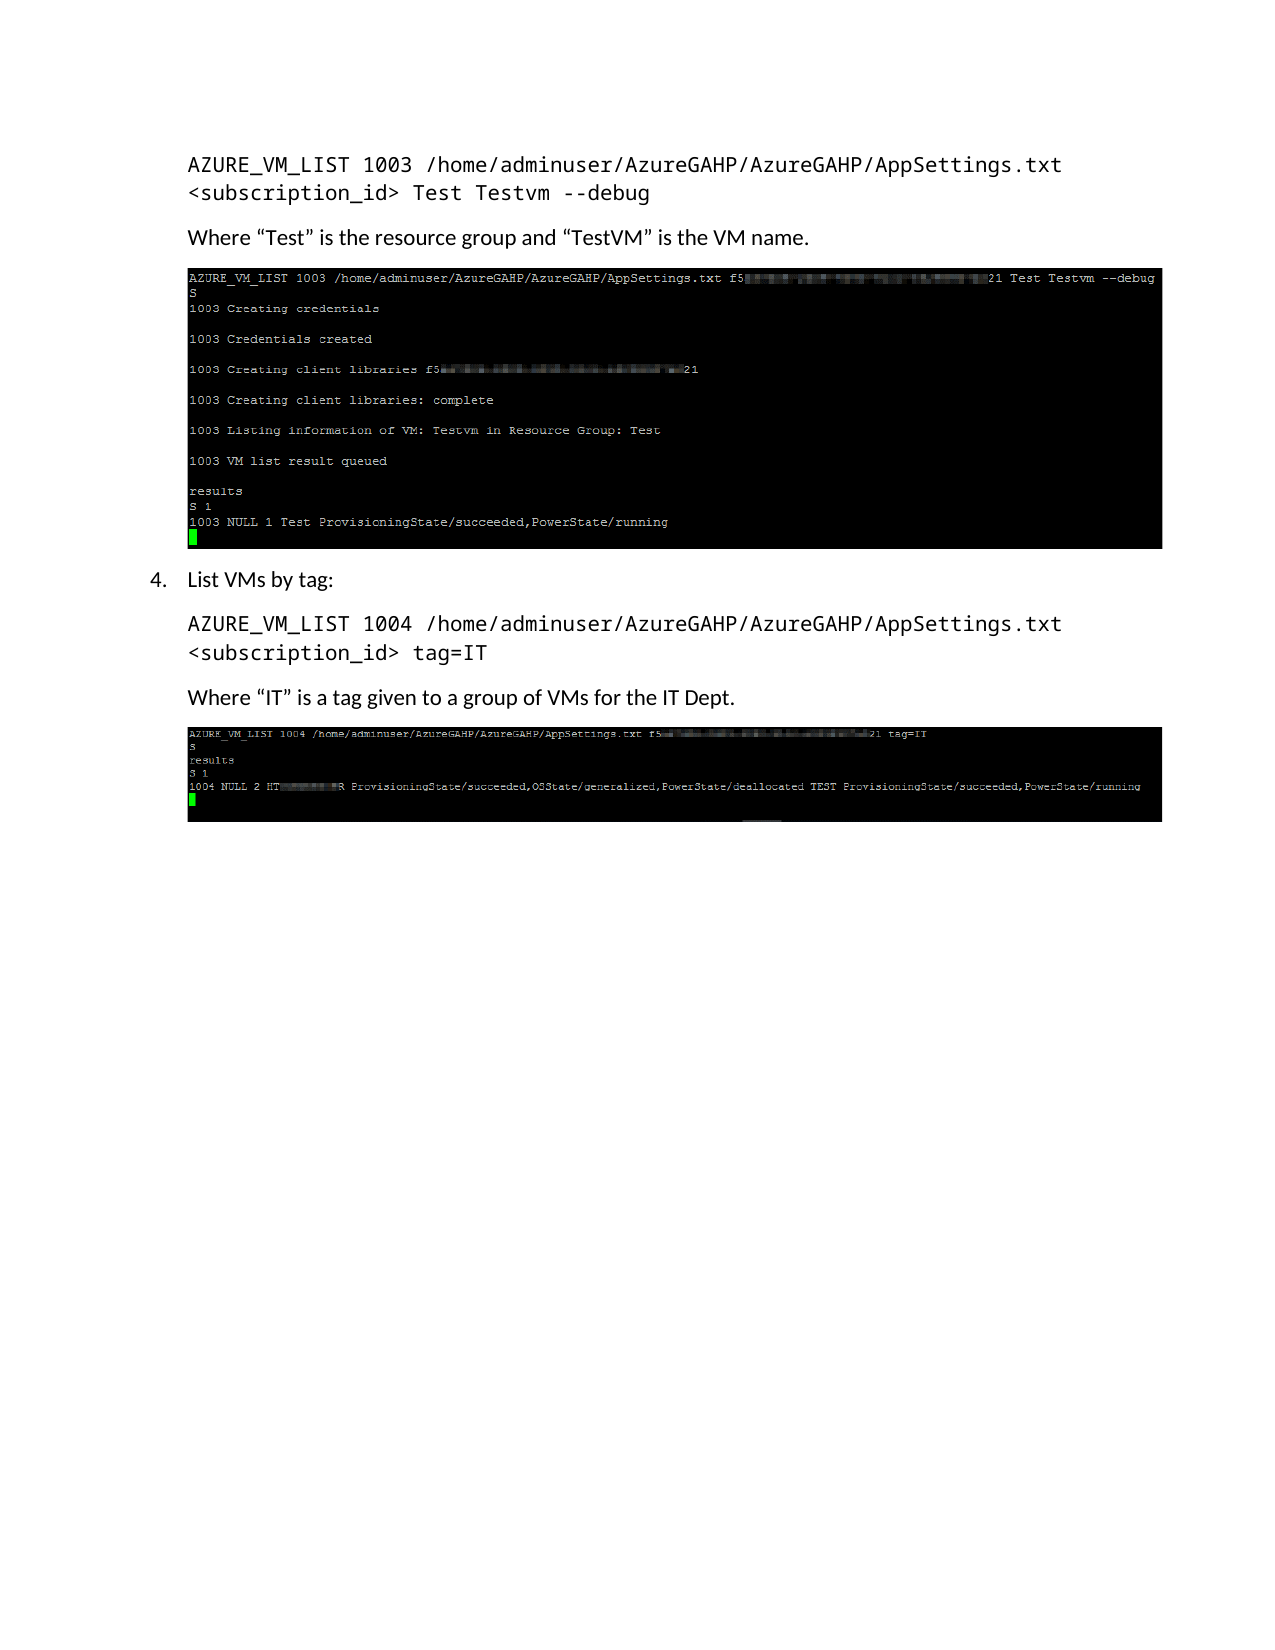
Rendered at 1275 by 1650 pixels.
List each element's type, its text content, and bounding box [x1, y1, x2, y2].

picture [187, 268, 1163, 549]
text Where “Test” is the resource group and “TestVM” is the VM name. [187, 223, 1125, 252]
list List VMs by tag: [150, 565, 1125, 593]
text AZURE_VM_LIST 1004 /home/adminuser/AzureGAHP/AzureGAHP/AppSettings.txt <subscription_id> tag=IT [187, 609, 1125, 666]
picture [187, 727, 1163, 822]
text AZURE_VM_LIST 1003 /home/adminuser/AzureGAHP/AzureGAHP/AppSettings.txt <subscription_id> Test Testvm --debug [187, 150, 1125, 207]
text Where “IT” is a tag given to a group of VMs for the IT Dept. [187, 683, 1125, 711]
